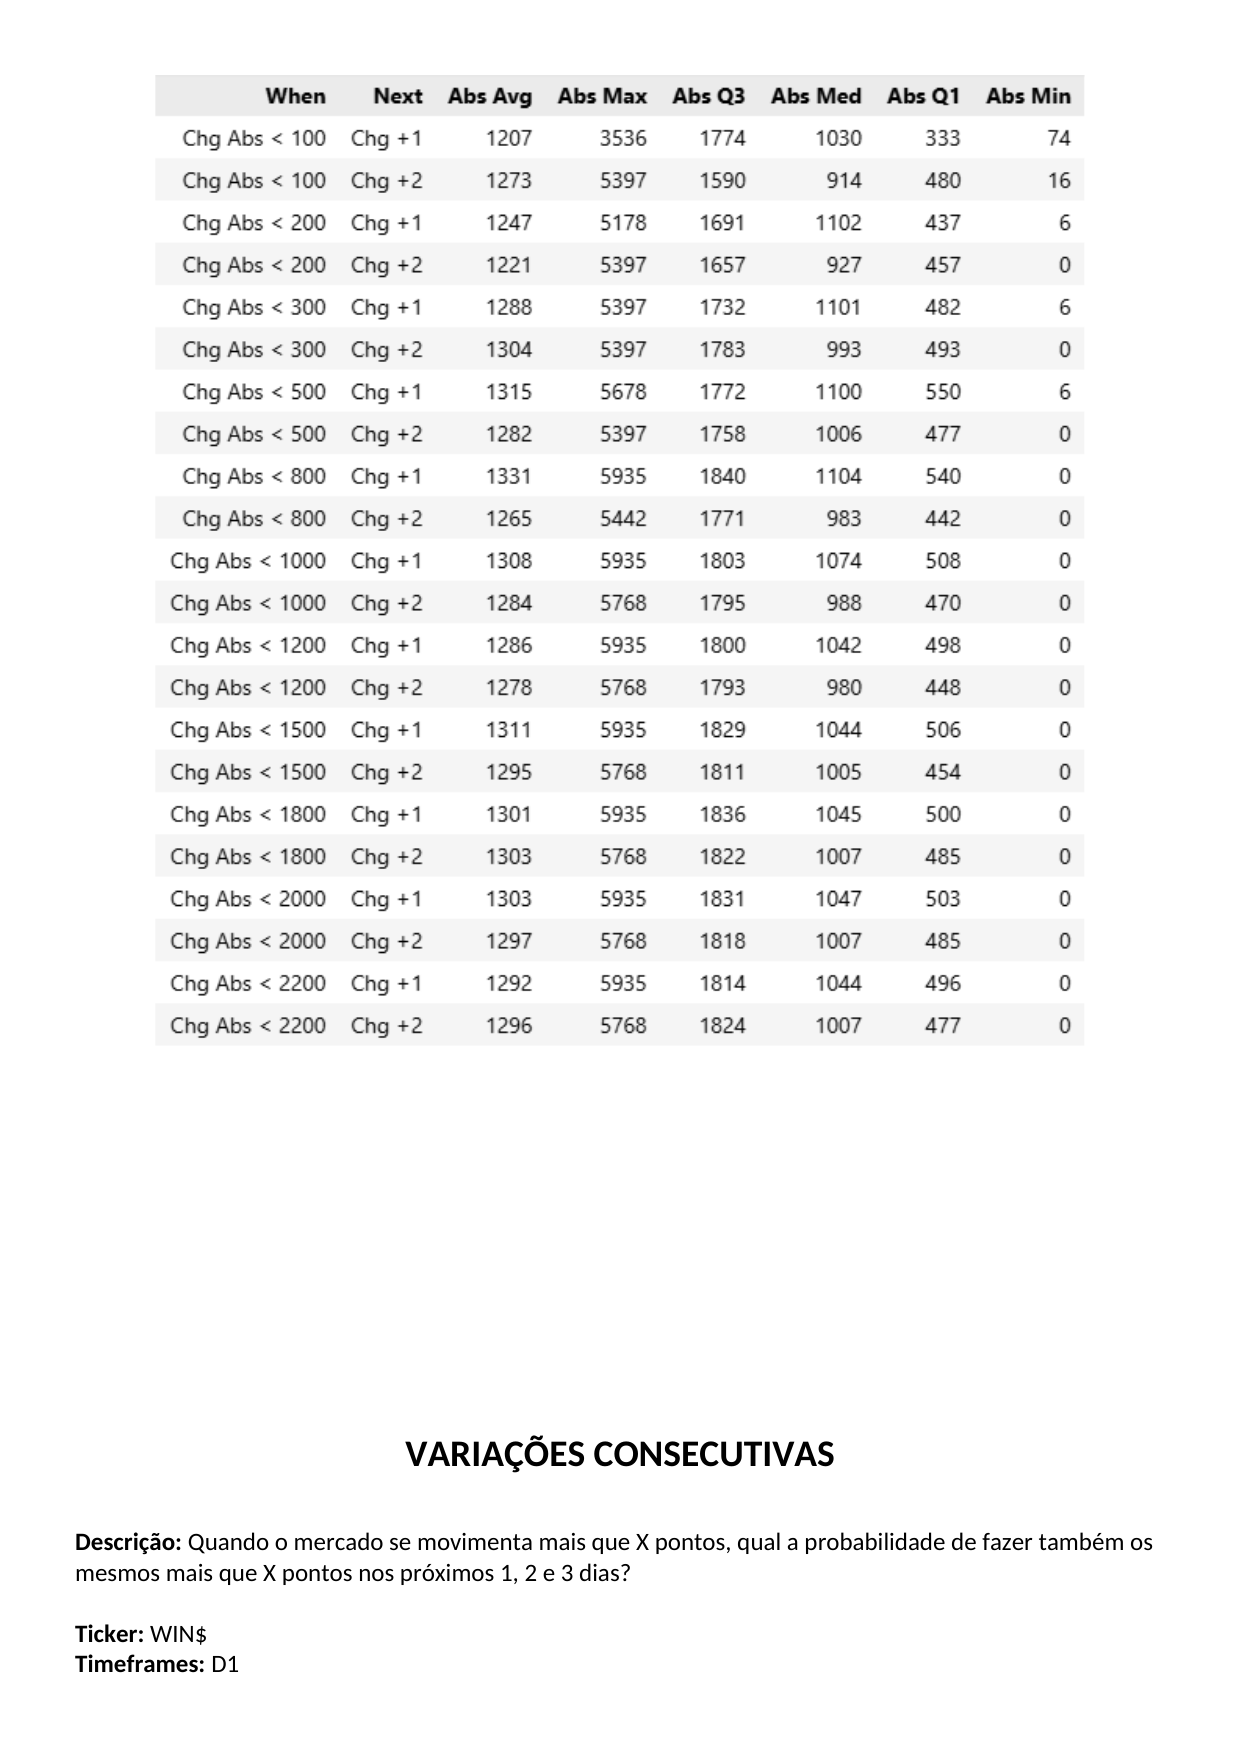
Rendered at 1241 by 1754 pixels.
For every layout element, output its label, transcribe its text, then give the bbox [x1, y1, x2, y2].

text Descrição: Quando o mercado se movimenta mais que X pontos, qual a probabilidade de fazer também os mesmos mais que X pontos nos próximos 1, 2 e 3 dias? [75, 1526, 1165, 1587]
text Ticker: WIN$ [75, 1618, 1165, 1648]
text Timeframes: D1 [75, 1648, 1165, 1679]
picture [155, 75, 1085, 1049]
text VARIAÇÕES CONSECUTIVAS [75, 1430, 1165, 1476]
